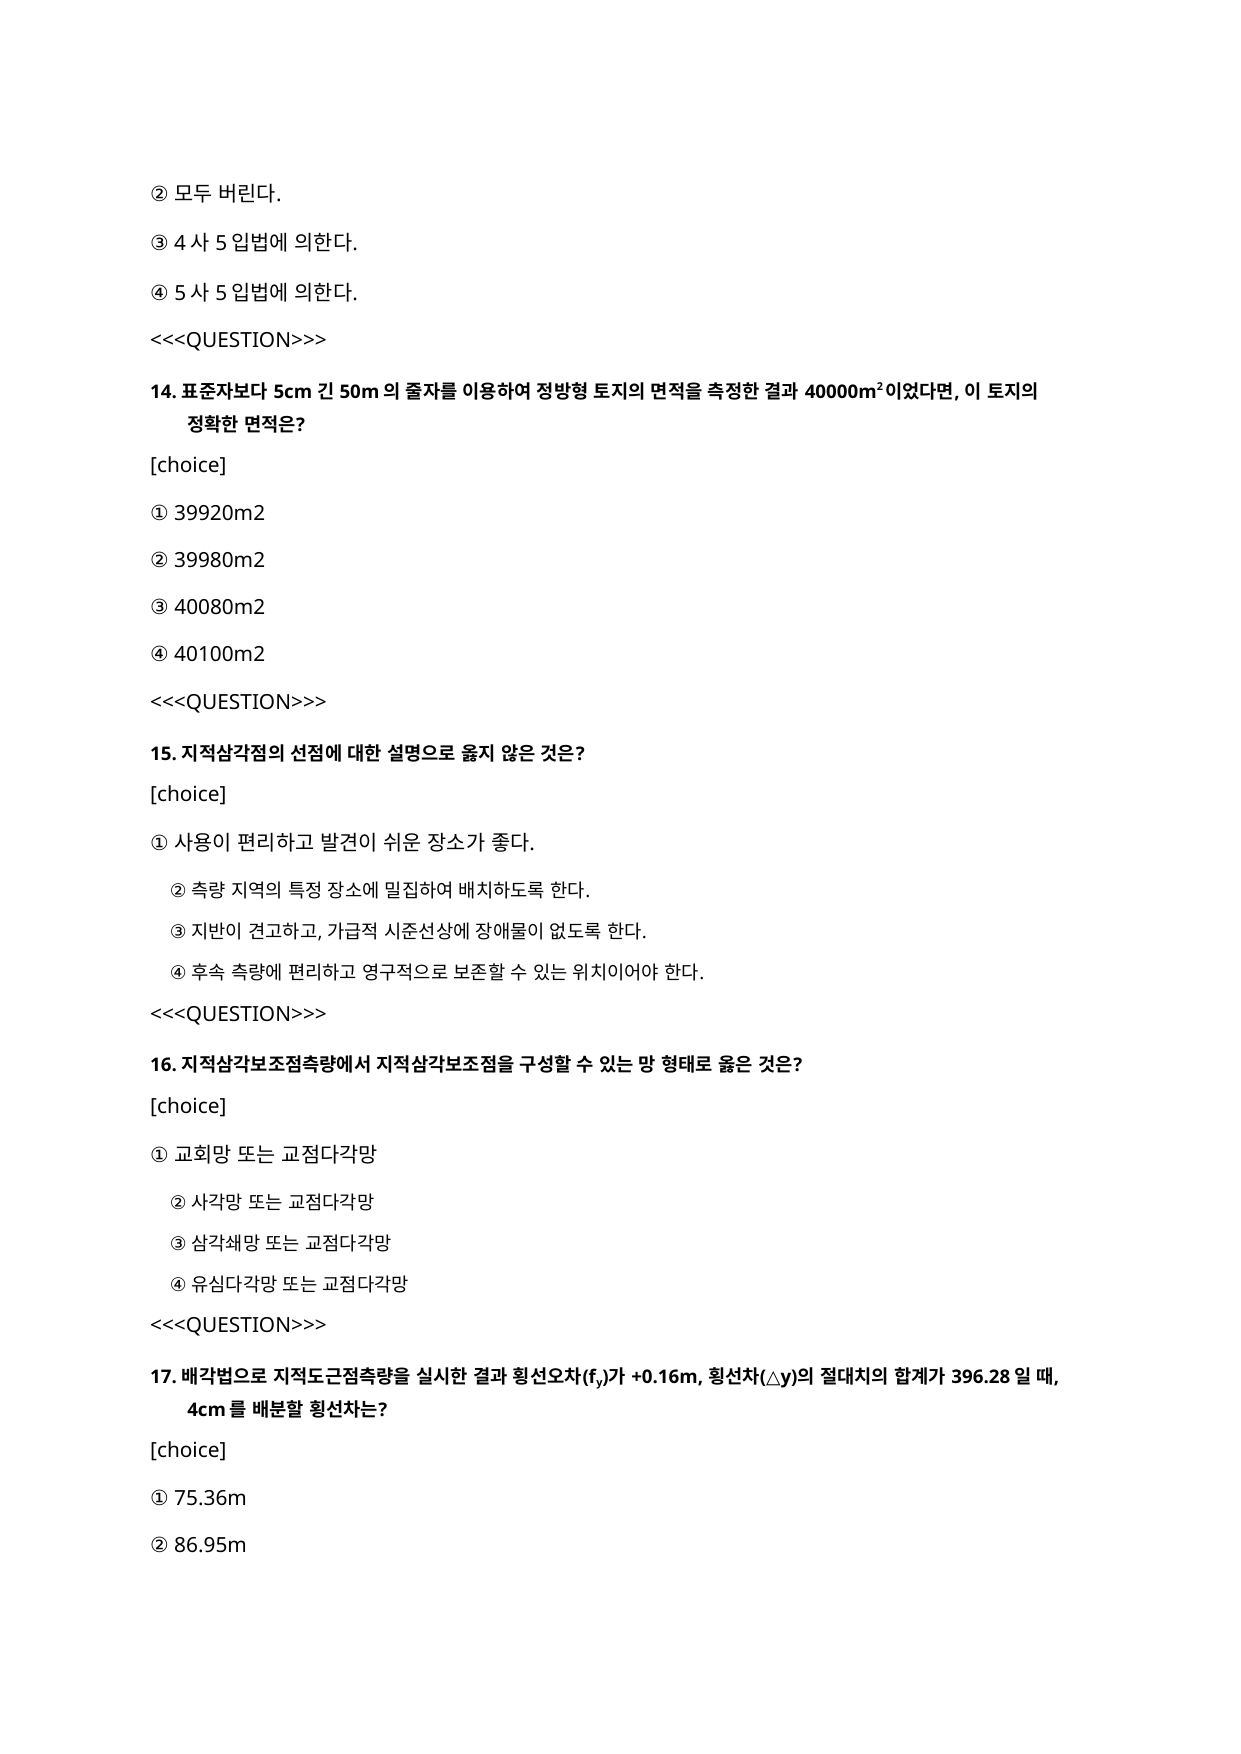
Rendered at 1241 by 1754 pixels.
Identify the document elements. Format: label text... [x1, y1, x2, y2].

text <<<QUESTION>>> [150, 999, 1090, 1027]
text <<<QUESTION>>> [150, 1311, 1090, 1339]
text ① 75.36m [150, 1483, 1090, 1511]
text ③ 40080m2 [150, 592, 1090, 621]
text 16. 지적삼각보조점측량에서 지적삼각보조점을 구성할 수 있는 망 형태로 옳은 것은? [150, 1050, 1090, 1077]
text ① 사용이 편리하고 발견이 쉬운 장소가 좋다. [150, 826, 1090, 857]
text ④ 유심다각망 또는 교점다각망 [150, 1269, 1090, 1297]
text 14. 표준자보다 5cm 긴 50m의 줄자를 이용하여 정방형 토지의 면적을 측정한 결과 40000m2이었다면, 이 토지의 정확한 면적은? [150, 377, 1090, 437]
text [choice] [150, 1091, 1090, 1119]
text ④ 40100m2 [150, 639, 1090, 668]
text <<<QUESTION>>> [150, 325, 1090, 354]
text ② 86.95m [150, 1530, 1090, 1558]
text 17. 배각법으로 지적도근점측량을 실시한 결과 횡선오차(fy)가 +0.16m, 횡선차(△y)의 절대치의 합계가 396.28일 때, 4cm를 배분할 횡선차는? [150, 1362, 1090, 1422]
text ② 모두 버린다. [150, 177, 1090, 207]
text ③ 4사 5입법에 의한다. [150, 227, 1090, 257]
text 15. 지적삼각점의 선점에 대한 설명으로 옳지 않은 것은? [150, 738, 1090, 765]
text ② 측량 지역의 특정 장소에 밀집하여 배치하도록 한다. [150, 876, 1090, 903]
text ① 교회망 또는 교점다각망 [150, 1138, 1090, 1169]
text ④ 5사 5입법에 의한다. [150, 276, 1090, 306]
text [choice] [150, 450, 1090, 479]
text ④ 후속 측량에 편리하고 영구적으로 보존할 수 있는 위치이어야 한다. [150, 958, 1090, 985]
text <<<QUESTION>>> [150, 687, 1090, 715]
text ① 39920m2 [150, 498, 1090, 526]
text ③ 삼각쇄망 또는 교점다각망 [150, 1229, 1090, 1256]
text [choice] [150, 1436, 1090, 1464]
text ② 39980m2 [150, 545, 1090, 573]
text ③ 지반이 견고하고, 가급적 시준선상에 장애물이 없도록 한다. [150, 917, 1090, 944]
text [choice] [150, 779, 1090, 808]
text ② 사각망 또는 교점다각망 [150, 1188, 1090, 1215]
